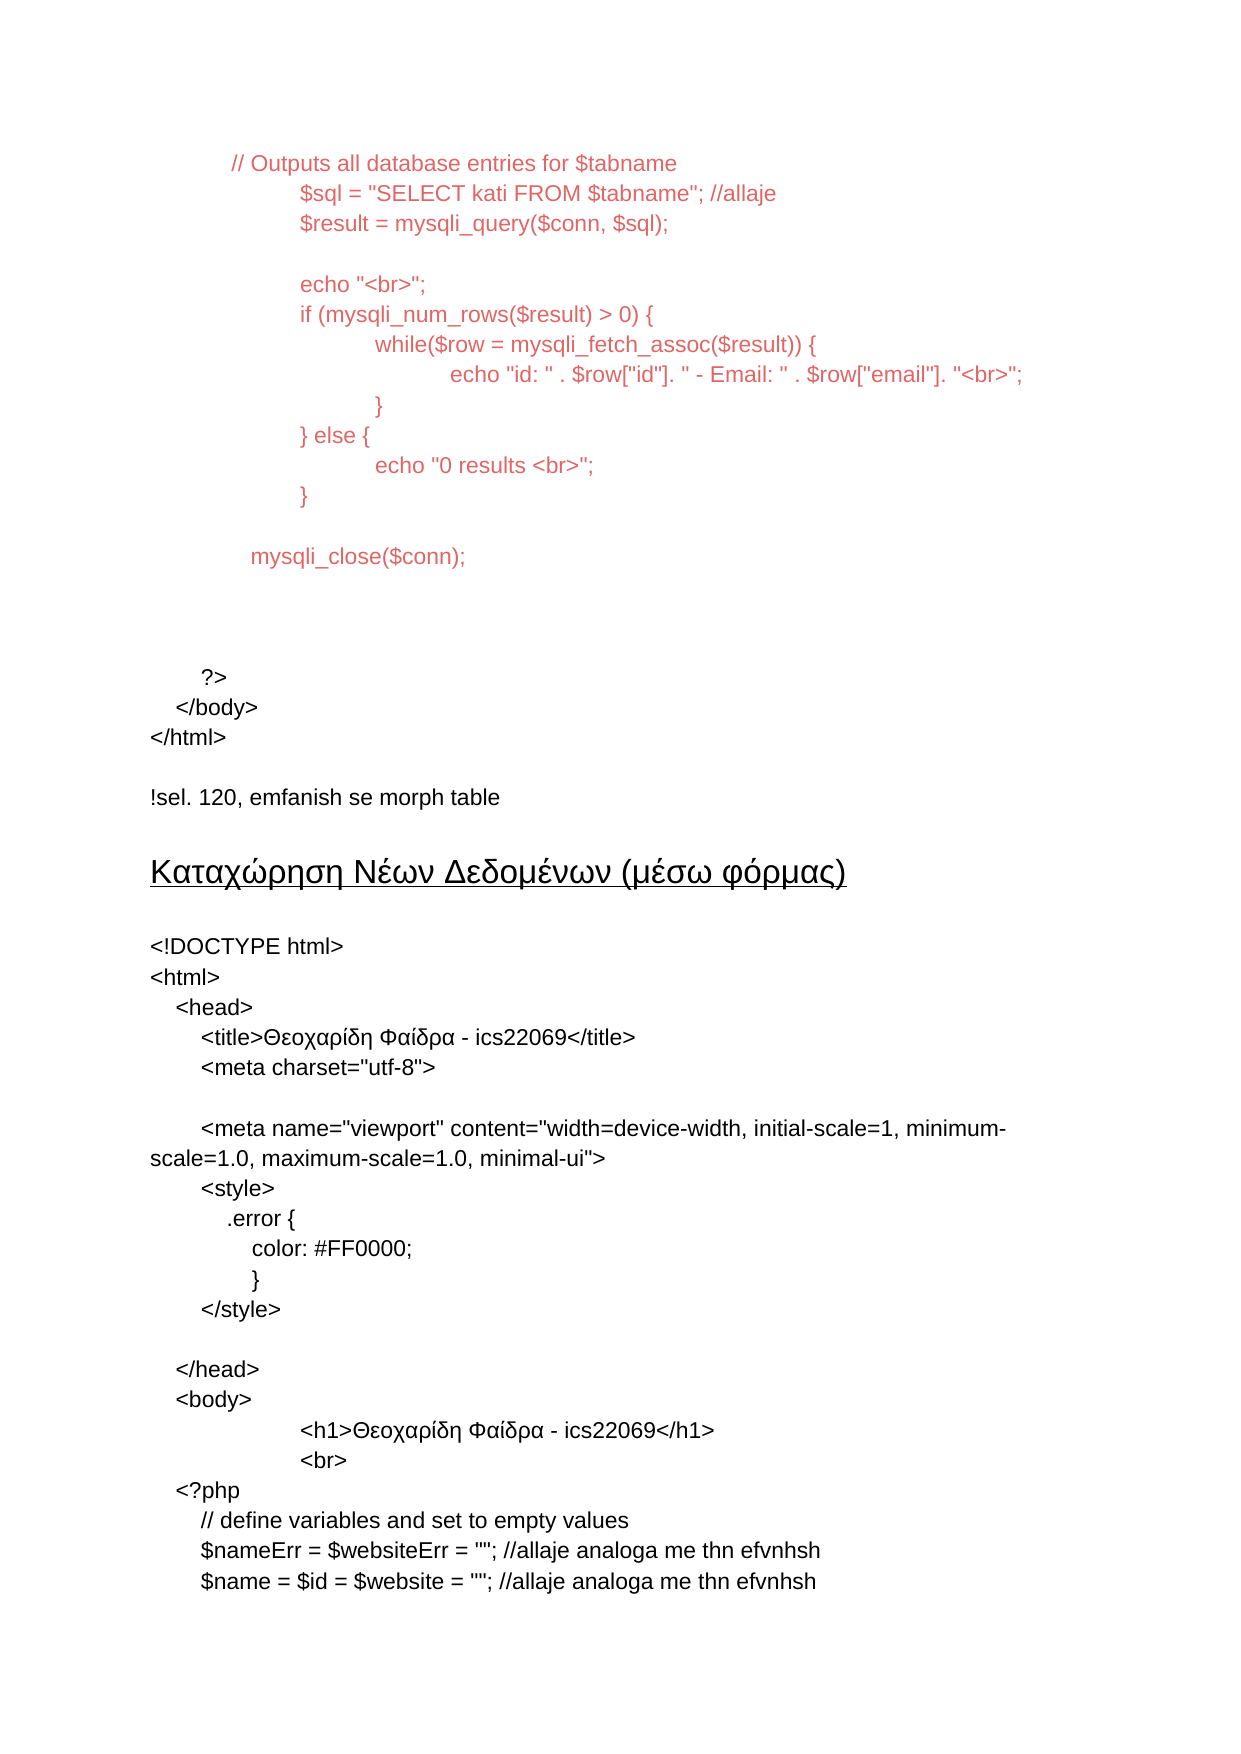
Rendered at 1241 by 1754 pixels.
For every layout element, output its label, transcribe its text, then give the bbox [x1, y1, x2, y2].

text <?php [150, 1477, 1090, 1503]
text } [225, 392, 1090, 418]
text } [225, 482, 1090, 509]
subtitle Καταχώρηση Νέων Δεδομένων (μέσω φόρμας) [150, 852, 1090, 891]
text <html> [150, 963, 1090, 990]
text </html> [150, 724, 1090, 750]
text if (mysqli_num_rows($result) > 0) { [225, 301, 1090, 327]
text <meta charset="utf-8"> [150, 1054, 1090, 1080]
text } [150, 1266, 1090, 1292]
text <style> [150, 1175, 1090, 1201]
text <h1>Θεοχαρίδη Φαίδρα - ics22069</h1> [150, 1417, 1090, 1443]
text <meta name="viewport" content="width=device-width, initial-scale=1, minimum-scale=1.0, maximum-scale=1.0, minimal-ui"> [150, 1114, 1090, 1171]
text </body> [150, 694, 1090, 720]
text $sql = "SELECT kati FROM $tabname"; //allaje [225, 180, 1090, 207]
text </style> [150, 1296, 1090, 1322]
text mysqli_close($conn); [225, 543, 1090, 569]
text <!DOCTYPE html> [150, 933, 1090, 959]
text $nameErr = $websiteErr = ""; //allaje analoga me thn efvnhsh [150, 1537, 1090, 1564]
text .error { [150, 1205, 1090, 1231]
text <body> [150, 1386, 1090, 1413]
text <br> [150, 1447, 1090, 1473]
text color: #FF0000; [150, 1235, 1090, 1262]
text $name = $id = $website = ""; //allaje analoga me thn efvnhsh [150, 1568, 1090, 1594]
text $result = mysqli_query($conn, $sql); [225, 210, 1090, 237]
text echo "id: " . $row["id"]. " - Email: " . $row["email"]. "<br>"; [225, 361, 1090, 388]
text // Outputs all database entries for $tabname [225, 150, 1090, 176]
text } else { [225, 422, 1090, 448]
text echo "0 results <br>"; [225, 452, 1090, 478]
text </head> [150, 1356, 1090, 1382]
text echo "<br>"; [225, 271, 1090, 297]
text <title>Θεοχαρίδη Φαίδρα - ics22069</title> [150, 1024, 1090, 1050]
text <head> [150, 994, 1090, 1020]
text ?> [150, 663, 1090, 690]
text // define variables and set to empty values [150, 1507, 1090, 1533]
text while($row = mysqli_fetch_assoc($result)) { [225, 331, 1090, 358]
text !sel. 120, emfanish se morph table [150, 784, 1090, 811]
